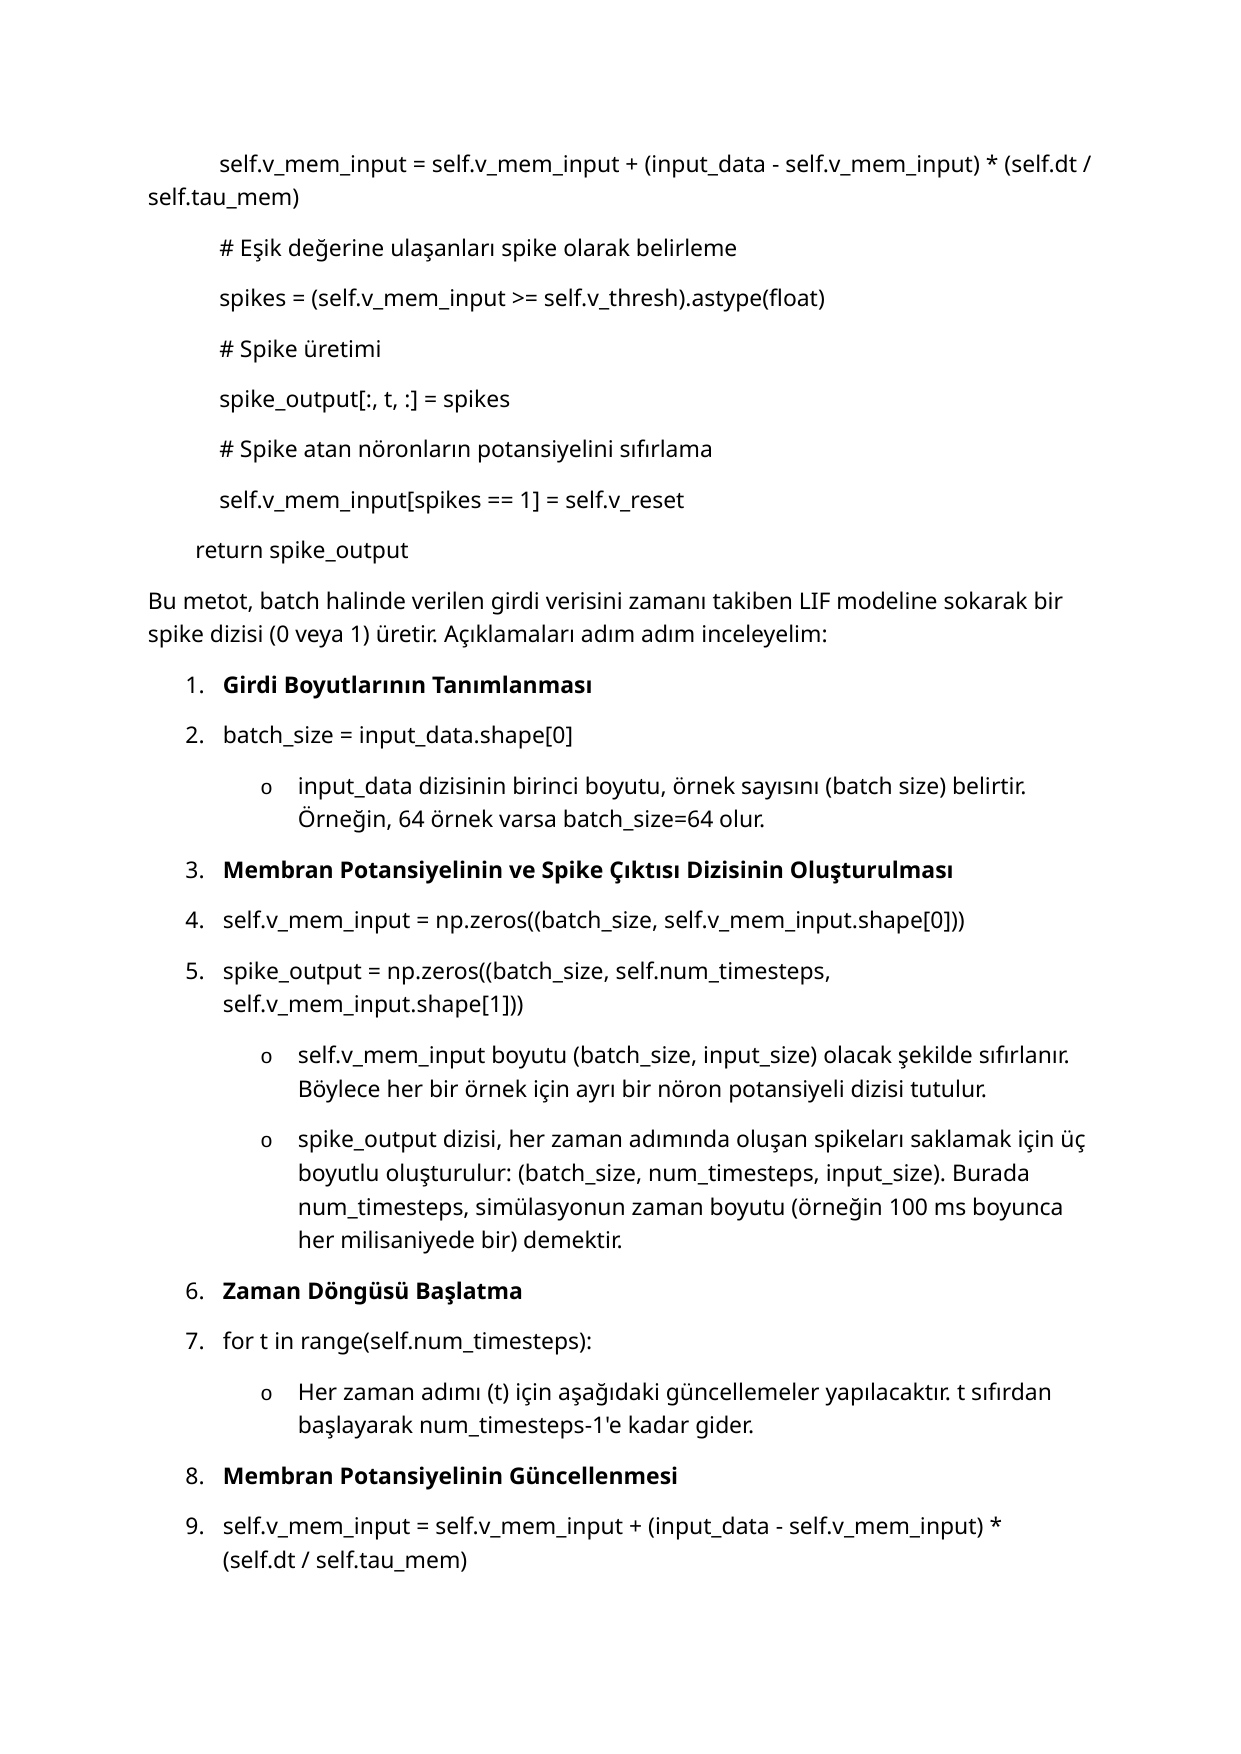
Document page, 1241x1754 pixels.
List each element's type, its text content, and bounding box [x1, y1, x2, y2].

list self.v_mem_input = self.v_mem_input + (input_data - self.v_mem_input) * (self.dt / self.tau_mem) [185, 1510, 1093, 1575]
list input_data dizisinin birinci boyutu, örnek sayısını (batch size) belirtir. Örneğin, 64 örnek varsa batch_size=64 olur. [260, 770, 1093, 835]
list for t in range(self.num_timesteps): [185, 1325, 1093, 1356]
text Bu metot, batch halinde verilen girdi verisini zamanı takiben LIF modeline sokarak bir spike dizisi (0 veya 1) üretir. Açıklamaları adım adım inceleyelim: [148, 585, 1093, 650]
list Membran Potansiyelinin Güncellenmesi [185, 1460, 1093, 1491]
list Membran Potansiyelinin ve Spike Çıktısı Dizisinin Oluşturulması [185, 854, 1093, 885]
list Her zaman adımı (t) için aşağıdaki güncellemeler yapılacaktır. t sıfırdan başlayarak num_timesteps-1'e kadar gider. [260, 1376, 1093, 1441]
list self.v_mem_input = np.zeros((batch_size, self.v_mem_input.shape[0])) [185, 904, 1093, 936]
list self.v_mem_input boyutu (batch_size, input_size) olacak şekilde sıfırlanır. Böylece her bir örnek için ayrı bir nöron potansiyeli dizisi tutulur. [260, 1039, 1093, 1104]
text # Spike atan nöronların potansiyelini sıfırlama [148, 433, 1093, 465]
text spikes = (self.v_mem_input >= self.v_thresh).astype(float) [148, 282, 1093, 313]
list Girdi Boyutlarının Tanımlanması [185, 669, 1093, 700]
list Zaman Döngüsü Başlatma [185, 1275, 1093, 1306]
list spike_output dizisi, her zaman adımında oluşan spikeları saklamak için üç boyutlu oluşturulur: (batch_size, num_timesteps, input_size). Burada num_timesteps, simülasyonun zaman boyutu (örneğin 100 ms boyunca her milisaniyede bir) demektir. [260, 1123, 1093, 1256]
list spike_output = np.zeros((batch_size, self.num_timesteps, self.v_mem_input.shape[1])) [185, 955, 1093, 1020]
text self.v_mem_input = self.v_mem_input + (input_data - self.v_mem_input) * (self.dt / self.tau_mem) [148, 148, 1093, 213]
text # Spike üretimi [148, 333, 1093, 364]
text # Eşik değerine ulaşanları spike olarak belirleme [148, 232, 1093, 263]
text self.v_mem_input[spikes == 1] = self.v_reset [148, 484, 1093, 515]
text spike_output[:, t, :] = spikes [148, 383, 1093, 414]
list batch_size = input_data.shape[0] [185, 719, 1093, 751]
text return spike_output [148, 534, 1093, 566]
